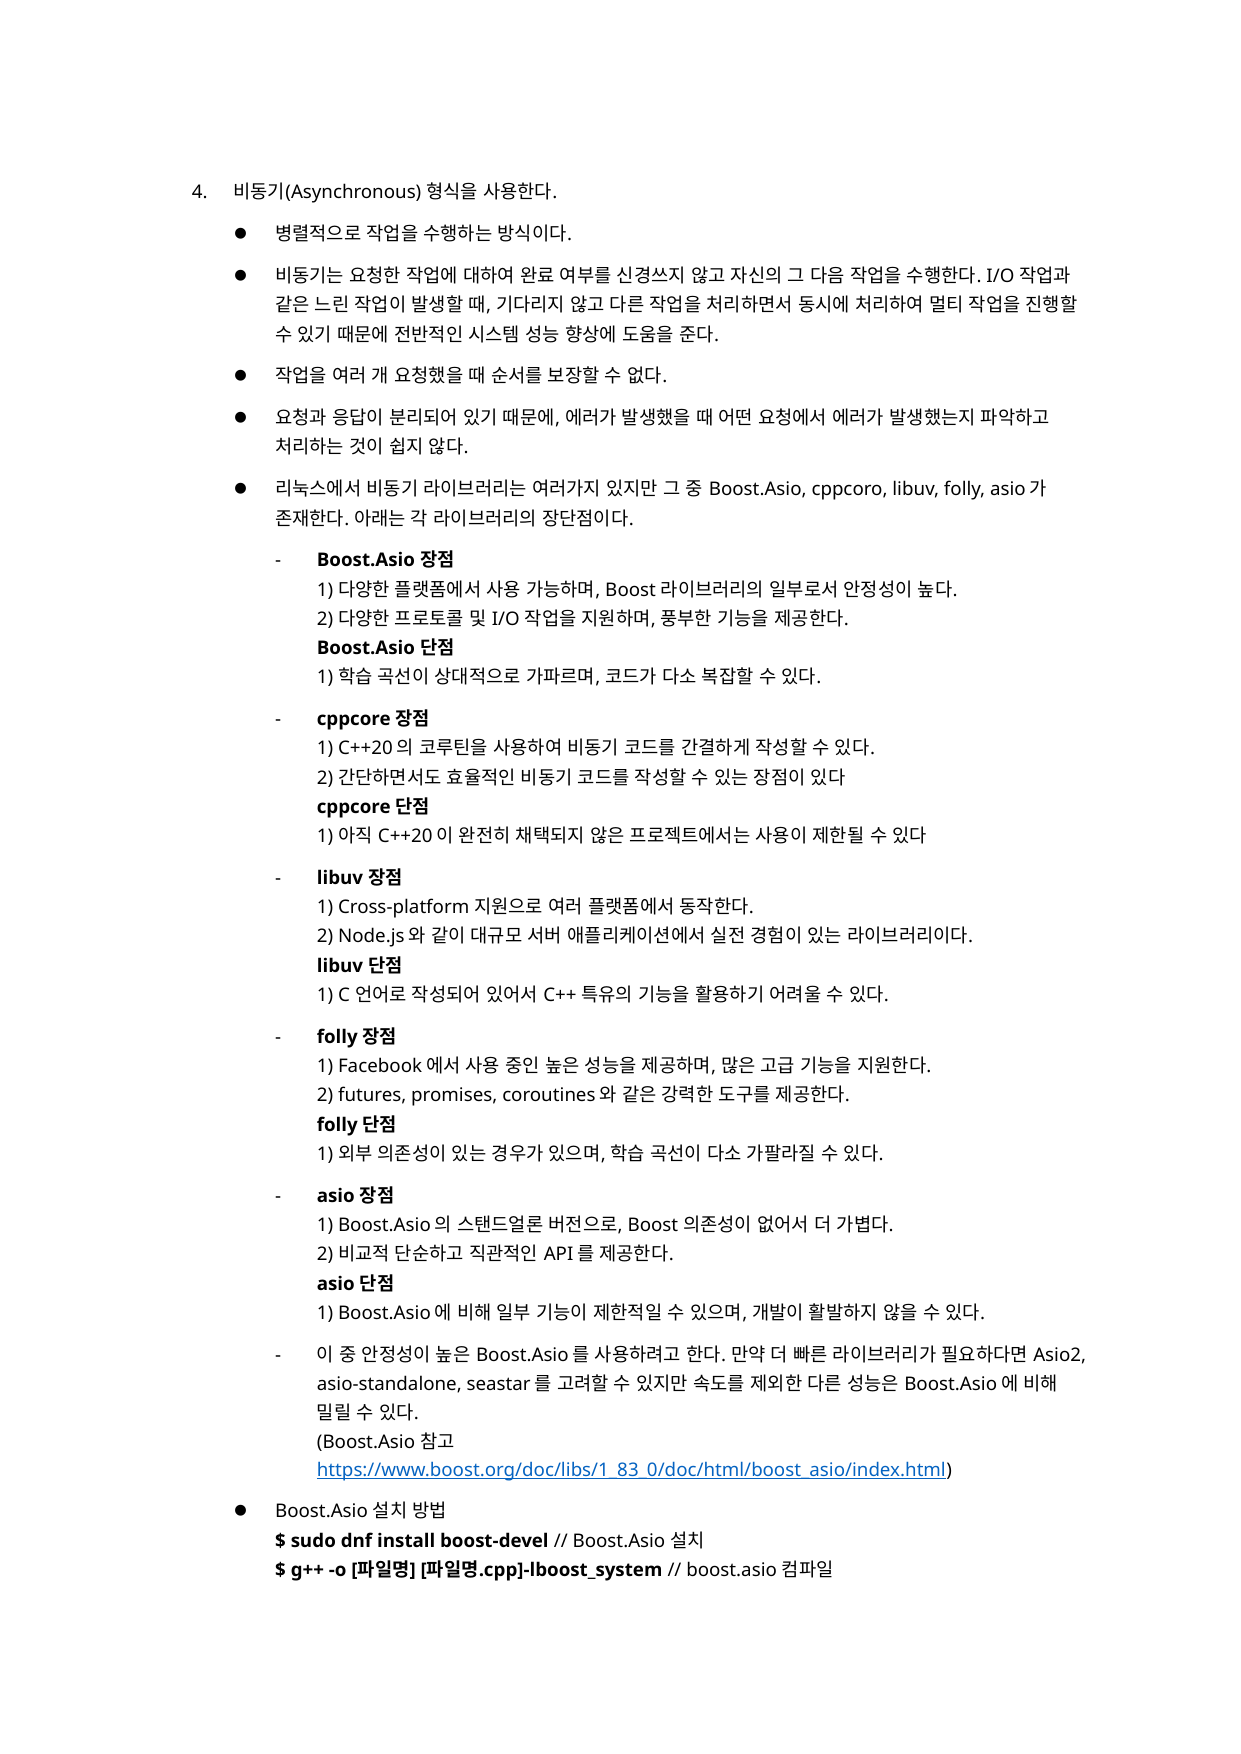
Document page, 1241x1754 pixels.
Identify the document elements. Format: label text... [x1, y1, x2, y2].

list folly 장점 1) Facebook에서 사용 중인 높은 성능을 제공하며, 많은 고급 기능을 지원한다. 2) futures, promises, coroutines와 같은 강력한 도구를 제공한다. folly 단점 1) 외부 의존성이 있는 경우가 있으며, 학습 곡선이 다소 가팔라질 수 있다. [275, 1021, 1090, 1166]
list 이 중 안정성이 높은 Boost.Asio를 사용하려고 한다. 만약 더 빠른 라이브러리가 필요하다면 Asio2, asio-standalone, seastar를 고려할 수 있지만 속도를 제외한 다른 성능은 Boost.Asio에 비해 밀릴 수 있다. (Boost.Asio 참고 https://www.boost.org/doc/libs/1_83_0/doc/html/boost_asio/index.html) [275, 1339, 1090, 1482]
list asio 장점 1) Boost.Asio의 스탠드얼론 버전으로, Boost 의존성이 없어서 더 가볍다. 2) 비교적 단순하고 직관적인 API를 제공한다. asio 단점 1) Boost.Asio에 비해 일부 기능이 제한적일 수 있으며, 개발이 활발하지 않을 수 있다. [275, 1180, 1090, 1324]
list Boost.Asio 장점 1) 다양한 플랫폼에서 사용 가능하며, Boost 라이브러리의 일부로서 안정성이 높다. 2) 다양한 프로토콜 및 I/O 작업을 지원하며, 풍부한 기능을 제공한다. Boost.Asio 단점 1) 학습 곡선이 상대적으로 가파르며, 코드가 다소 복잡할 수 있다. [275, 545, 1090, 689]
list 병렬적으로 작업을 수행하는 방식이다. [233, 219, 1090, 246]
list 비동기는 요청한 작업에 대하여 완료 여부를 신경쓰지 않고 자신의 그 다음 작업을 수행한다. I/O 작업과 같은 느린 작업이 발생할 때, 기다리지 않고 다른 작업을 처리하면서 동시에 처리하여 멀티 작업을 진행할 수 있기 때문에 전반적인 시스템 성능 향상에 도움을 준다. [233, 261, 1090, 346]
list Boost.Asio 설치 방법 $ sudo dnf install boost-devel // Boost.Asio 설치 $ g++ -o [파일명] [파일명.cpp]-lboost_system // boost.asio 컴파일 [233, 1496, 1090, 1582]
list 비동기(Asynchronous) 형식을 사용한다. [192, 177, 1090, 204]
list cppcore 장점 1) C++20의 코루틴을 사용하여 비동기 코드를 간결하게 작성할 수 있다. 2) 간단하면서도 효율적인 비동기 코드를 작성할 수 있는 장점이 있다 cppcore 단점 1) 아직 C++20이 완전히 채택되지 않은 프로젝트에서는 사용이 제한될 수 있다 [275, 704, 1090, 848]
list libuv 장점 1) Cross-platform 지원으로 여러 플랫폼에서 동작한다. 2) Node.js와 같이 대규모 서버 애플리케이션에서 실전 경험이 있는 라이브러리이다. libuv 단점 1) C 언어로 작성되어 있어서 C++ 특유의 기능을 활용하기 어려울 수 있다. [275, 863, 1090, 1007]
list 작업을 여러 개 요청했을 때 순서를 보장할 수 없다. [233, 361, 1090, 388]
list 리눅스에서 비동기 라이브러리는 여러가지 있지만 그 중 Boost.Asio, cppcoro, libuv, folly, asio가 존재한다. 아래는 각 라이브러리의 장단점이다. [233, 474, 1090, 530]
list 요청과 응답이 분리되어 있기 때문에, 에러가 발생했을 때 어떤 요청에서 에러가 발생했는지 파악하고 처리하는 것이 쉽지 않다. [233, 403, 1090, 459]
